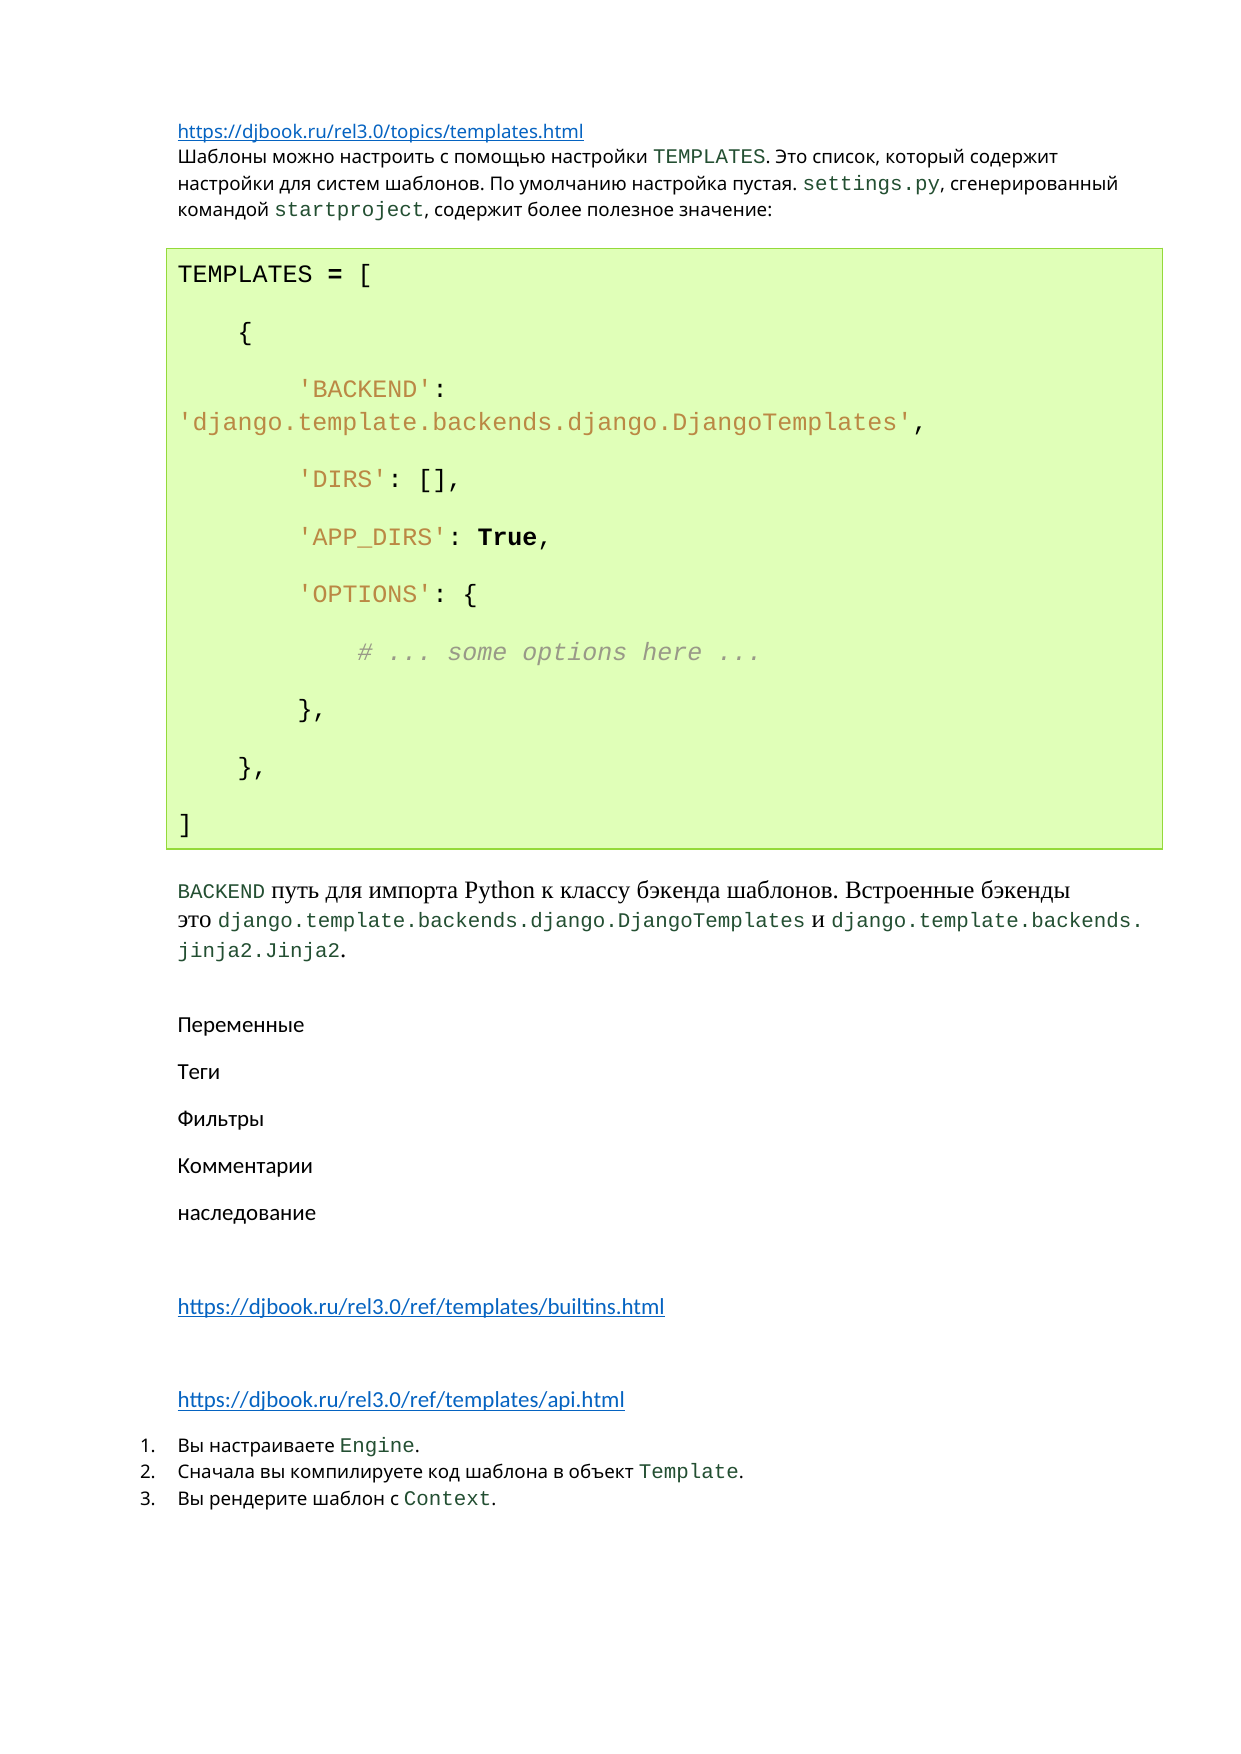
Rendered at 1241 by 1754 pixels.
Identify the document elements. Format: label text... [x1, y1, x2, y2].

text https://djbook.ru/rel3.0/ref/templates/builtins.html [177, 1292, 1152, 1320]
text Комментарии [177, 1151, 1152, 1179]
text https://djbook.ru/rel3.0/topics/templates.html [177, 118, 1152, 144]
list Вы рендерите шаблон с Context. [140, 1485, 1152, 1512]
text # ... some options here ... [167, 625, 1162, 668]
text Шаблоны можно настроить с помощью настройки TEMPLATES. Это список, который содержит настройки для систем шаблонов. По умолчанию настройка пустая. settings.py, сгенерированный командой startproject, содержит более полезное значение: [177, 144, 1152, 223]
text Теги [177, 1057, 1152, 1086]
text https://djbook.ru/rel3.0/ref/templates/api.html [177, 1386, 1152, 1414]
text TEMPLATES = [ [167, 249, 1162, 290]
list Сначала вы компилируете код шаблона в объект Template. [140, 1459, 1152, 1485]
text 'APP_DIRS': True, [167, 510, 1162, 553]
text Фильтры [177, 1104, 1152, 1132]
list Вы настраиваете Engine. [140, 1432, 1152, 1459]
text }, [167, 683, 1162, 725]
text Переменные [177, 1011, 1152, 1039]
text }, [167, 740, 1162, 783]
text { [167, 305, 1162, 348]
text 'BACKEND': 'django.template.backends.django.DjangoTemplates', [167, 363, 1162, 438]
text 'OPTIONS': { [167, 568, 1162, 610]
text BACKEND путь для импорта Python к классу бэкенда шаблонов. Встроенные бэкенды это django.template.backends.django.DjangoTemplates и django.template.backends.jinja2.Jinja2. [177, 875, 1152, 964]
text наследование [177, 1198, 1152, 1226]
text 'DIRS': [], [167, 453, 1162, 495]
text ] [167, 798, 1162, 848]
